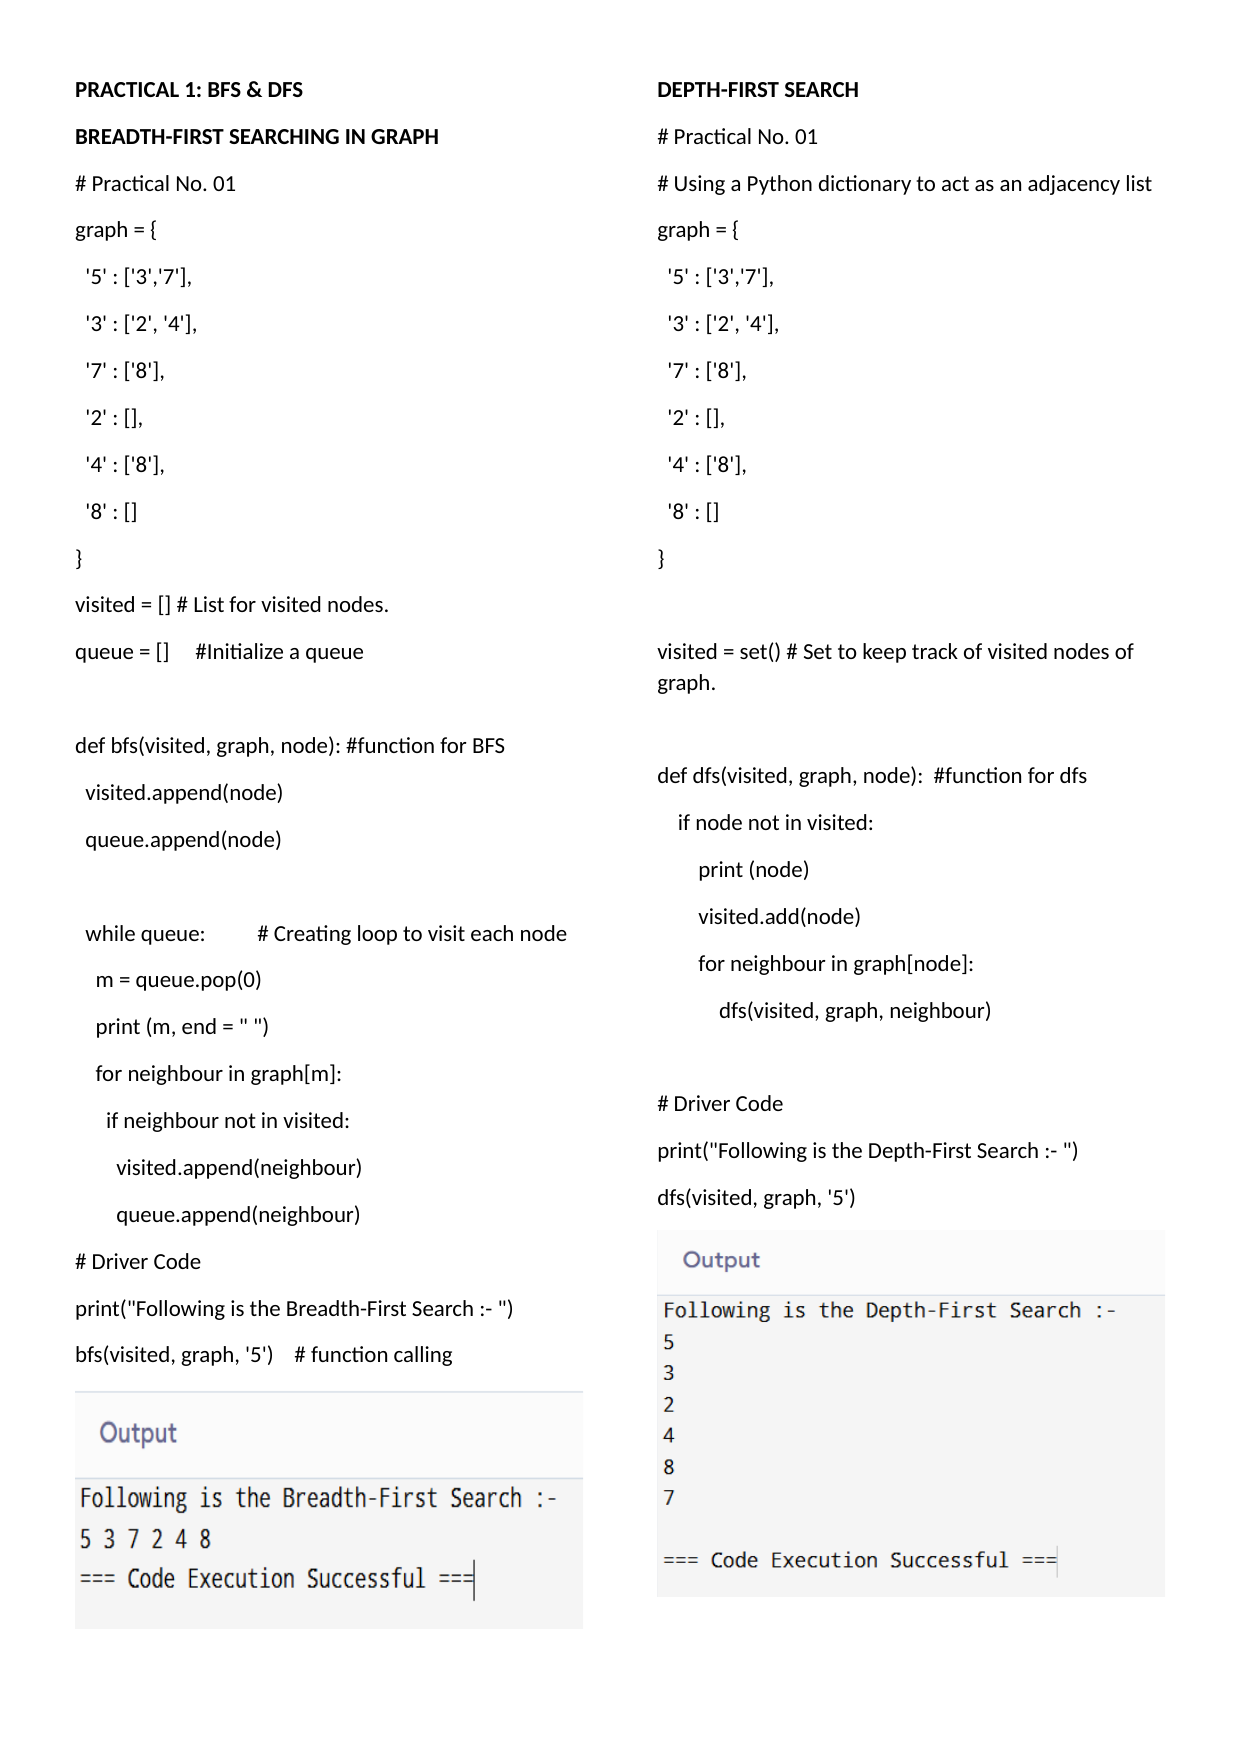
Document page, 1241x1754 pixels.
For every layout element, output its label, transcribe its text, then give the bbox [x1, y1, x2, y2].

text DEPTH-FIRST SEARCH [657, 75, 1165, 103]
text '7' : ['8'], [657, 356, 1165, 384]
text dfs(visited, graph, neighbour) [657, 996, 1165, 1024]
text for neighbour in graph[m]: [75, 1059, 583, 1087]
text visited = set() # Set to keep track of visited nodes of graph. [657, 637, 1165, 696]
text queue.append(node) [75, 825, 583, 853]
text } [657, 544, 1165, 572]
text while queue: # Creating loop to visit each node [75, 919, 583, 947]
text print("Following is the Depth-First Search :- ") [657, 1136, 1165, 1164]
text '3' : ['2', '4'], [75, 309, 583, 337]
text PRACTICAL 1: BFS & DFS [75, 75, 583, 103]
text '4' : ['8'], [657, 450, 1165, 478]
text queue.append(neighbour) [75, 1200, 583, 1228]
text # Practical No. 01 [657, 122, 1165, 150]
text for neighbour in graph[node]: [657, 949, 1165, 977]
text if neighbour not in visited: [75, 1106, 583, 1134]
text '5' : ['3','7'], [75, 262, 583, 291]
text # Driver Code [657, 1089, 1165, 1118]
text def dfs(visited, graph, node): #function for dfs [657, 761, 1165, 789]
text BREADTH-FIRST SEARCHING IN GRAPH [75, 122, 583, 150]
text '3' : ['2', '4'], [657, 309, 1165, 337]
text } [75, 544, 583, 572]
text print (node) [657, 855, 1165, 883]
text dfs(visited, graph, '5') [657, 1183, 1165, 1211]
text '5' : ['3','7'], [657, 262, 1165, 291]
text '2' : [], [657, 403, 1165, 431]
text bfs(visited, graph, '5') # function calling [75, 1341, 583, 1369]
text print("Following is the Breadth-First Search :- ") [75, 1294, 583, 1322]
text def bfs(visited, graph, node): #function for BFS [75, 731, 583, 759]
text '2' : [], [75, 403, 583, 431]
text '8' : [] [657, 497, 1165, 525]
text queue = [] #Initialize a queue [75, 637, 583, 666]
text '7' : ['8'], [75, 356, 583, 384]
text '8' : [] [75, 497, 583, 525]
text visited.add(node) [657, 902, 1165, 930]
text m = queue.pop(0) [75, 966, 583, 994]
text print (m, end = " ") [75, 1012, 583, 1041]
text graph = { [657, 216, 1165, 244]
text # Using a Python dictionary to act as an adjacency list [657, 169, 1165, 197]
text visited = [] # List for visited nodes. [75, 591, 583, 619]
text '4' : ['8'], [75, 450, 583, 478]
text visited.append(neighbour) [75, 1153, 583, 1181]
text if node not in visited: [657, 808, 1165, 836]
text visited.append(node) [75, 778, 583, 806]
text # Driver Code [75, 1247, 583, 1275]
text graph = { [75, 216, 583, 244]
text # Practical No. 01 [75, 169, 583, 197]
